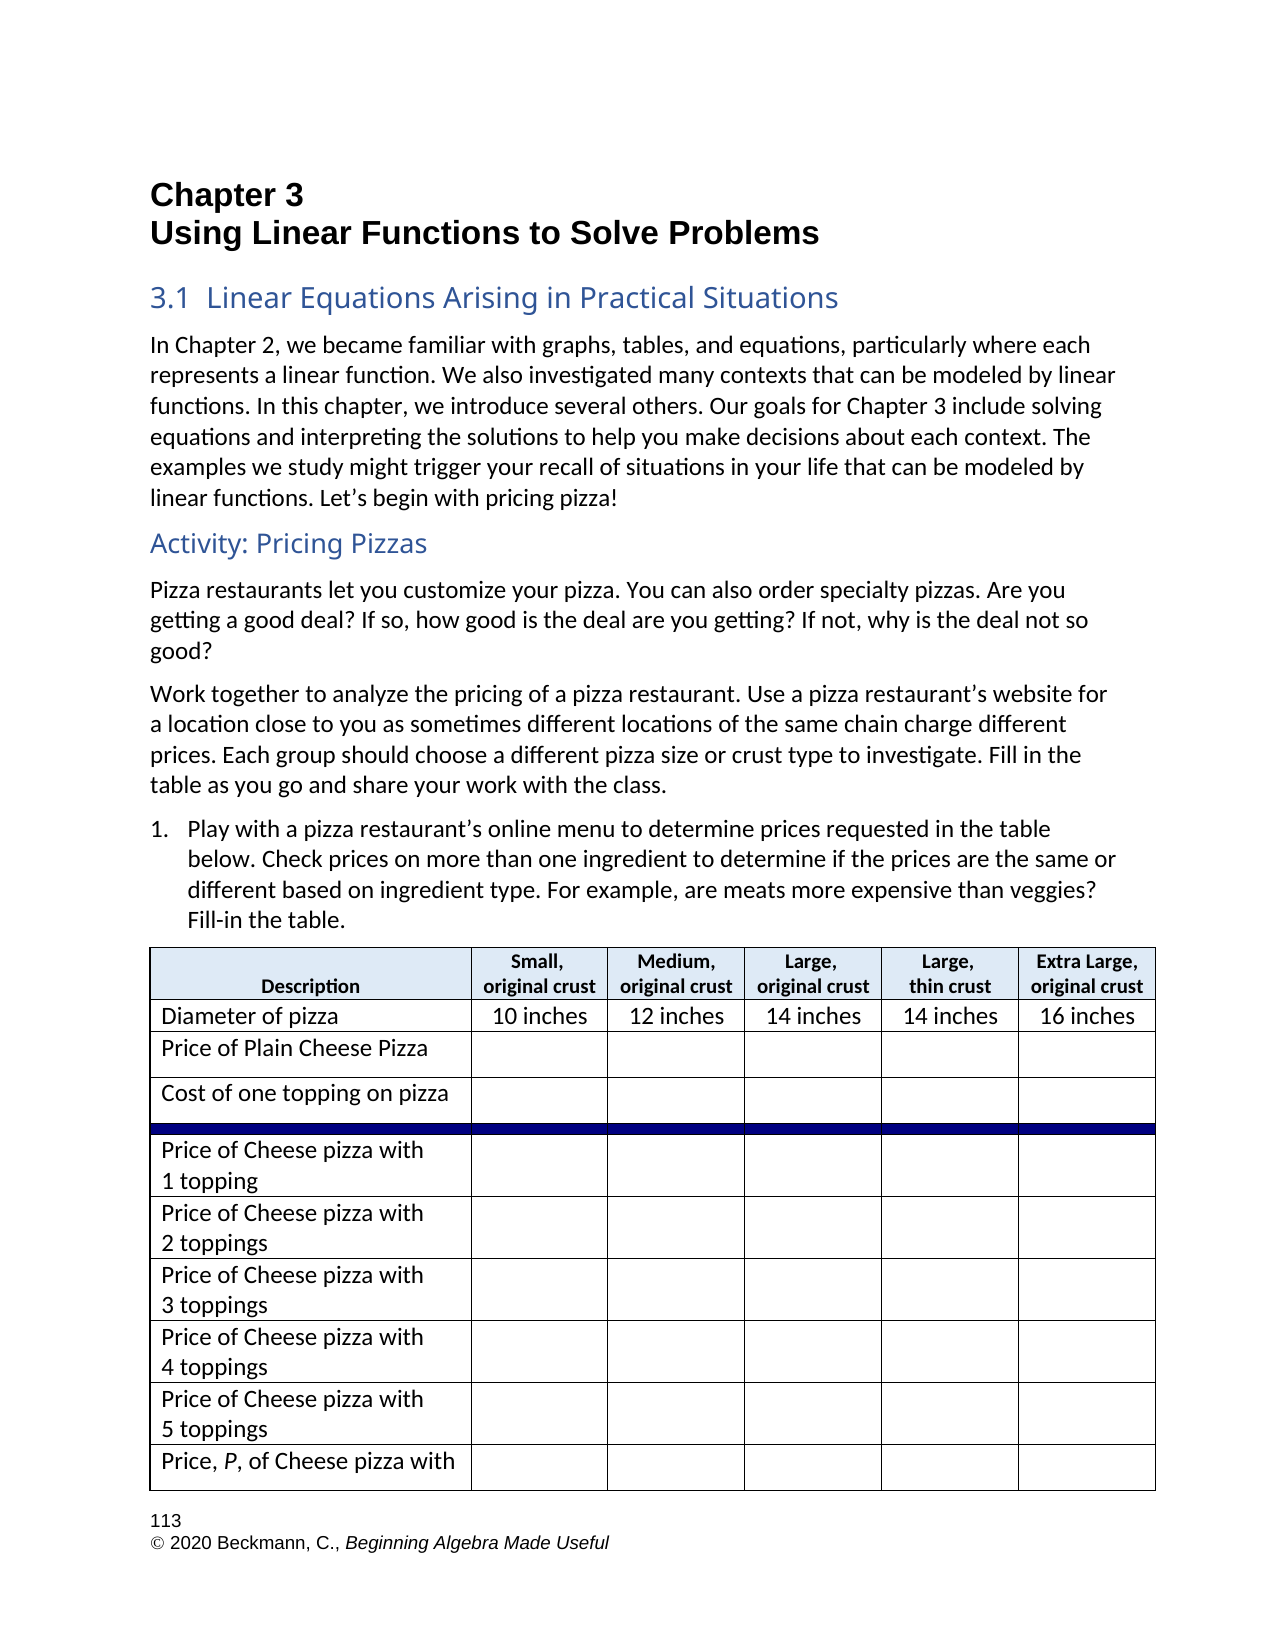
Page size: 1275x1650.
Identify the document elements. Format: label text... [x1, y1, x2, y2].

table_cell [1019, 1197, 1155, 1258]
table_cell [472, 1197, 607, 1258]
table_cell 12 inches [608, 1000, 744, 1031]
subtitle Chapter 3 Using Linear Functions to Solve Problems [150, 175, 1125, 252]
table_cell [608, 1321, 744, 1382]
subtitle Activity: Pricing Pizzas [150, 525, 1125, 562]
table_header Large, original crust [745, 948, 881, 999]
table_cell [882, 1135, 1018, 1196]
table_cell [745, 1124, 881, 1134]
table_cell [882, 1078, 1018, 1122]
table_cell [472, 1445, 607, 1490]
table_cell [151, 1124, 471, 1134]
table_cell [472, 1321, 607, 1382]
table_cell [608, 1078, 744, 1122]
text Pizza restaurants let you customize your pizza. You can also order specialty pizzas. Are you getting a good deal? If so, how good is the deal are you getting? If not, why is the deal not so good? [150, 574, 1125, 666]
table_cell [1019, 1124, 1155, 1134]
table_cell [472, 1032, 607, 1077]
table_cell 10 inches [472, 1000, 607, 1031]
table_cell Cost of one topping on pizza [151, 1078, 471, 1122]
table_cell Diameter of pizza [151, 1000, 471, 1031]
table_cell Price of Cheese pizza with 5 toppings [151, 1383, 471, 1444]
table_cell [745, 1321, 881, 1382]
table_cell [745, 1383, 881, 1444]
table_cell [472, 1135, 607, 1196]
table_cell [745, 1445, 881, 1490]
table_cell [472, 1124, 607, 1134]
table_cell Price of Plain Cheese Pizza [151, 1032, 471, 1077]
table_cell [1019, 1259, 1155, 1320]
table_cell [882, 1383, 1018, 1444]
table_cell [608, 1124, 744, 1134]
table_cell [745, 1032, 881, 1077]
table_header Description [151, 948, 471, 999]
table_header Extra Large, original crust [1019, 948, 1155, 999]
table_cell [1019, 1078, 1155, 1122]
table_cell 16 inches [1019, 1000, 1155, 1031]
table_cell [1019, 1383, 1155, 1444]
table_cell [472, 1259, 607, 1320]
table_cell [608, 1259, 744, 1320]
table_cell [745, 1197, 881, 1258]
table_cell [882, 1321, 1018, 1382]
table_cell [472, 1383, 607, 1444]
table_cell [745, 1078, 881, 1122]
table_cell [882, 1124, 1018, 1134]
table_header Medium, original crust [608, 948, 744, 999]
table_cell [882, 1197, 1018, 1258]
table_cell [608, 1135, 744, 1196]
table_cell [472, 1078, 607, 1122]
table_cell [608, 1032, 744, 1077]
table_cell [882, 1259, 1018, 1320]
table_cell [882, 1032, 1018, 1077]
table_cell [608, 1383, 744, 1444]
table_header Large, thin crust [882, 948, 1018, 999]
table_cell [882, 1445, 1018, 1490]
table_cell Price of Cheese pizza with 2 toppings [151, 1197, 471, 1258]
table_cell [1019, 1032, 1155, 1077]
table_cell [745, 1259, 881, 1320]
text Work together to analyze the pricing of a pizza restaurant. Use a pizza restaurant’s website for a location close to you as sometimes different locations of the same chain charge different prices. Each group should choose a different pizza size or crust type to investigate. Fill in the table as you go and share your work with the class. [150, 678, 1125, 800]
table_cell 14 inches [882, 1000, 1018, 1031]
table_cell Price of Cheese pizza with 4 toppings [151, 1321, 471, 1382]
table_cell [608, 1445, 744, 1490]
table_cell [1019, 1135, 1155, 1196]
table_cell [151, 1445, 471, 1490]
table_header Small, original crust [472, 948, 607, 999]
table_cell [745, 1135, 881, 1196]
subtitle 3.1 Linear Equations Arising in Practical Situations [150, 277, 1125, 317]
table_cell [1019, 1321, 1155, 1382]
table_cell 14 inches [745, 1000, 881, 1031]
table_cell Price of Cheese pizza with 1 topping [151, 1135, 471, 1196]
text 1. Play with a pizza restaurant’s online menu to determine prices requested in the table below. Check prices on more than one ingredient to determine if the prices are the same or different based on ingredient type. For example, are meats more expensive than veggies? Fill-in the table. [150, 813, 1125, 935]
table_cell [1019, 1445, 1155, 1490]
table_cell Price of Cheese pizza with 3 toppings [151, 1259, 471, 1320]
text In Chapter 2, we became familiar with graphs, tables, and equations, particularly where each represents a linear function. We also investigated many contexts that can be modeled by linear functions. In this chapter, we introduce several others. Our goals for Chapter 3 include solving equations and interpreting the solutions to help you make decisions about each context. The examples we study might trigger your recall of situations in your life that can be modeled by linear functions. Let’s begin with pricing pizza! [150, 329, 1125, 512]
table_cell [608, 1197, 744, 1258]
